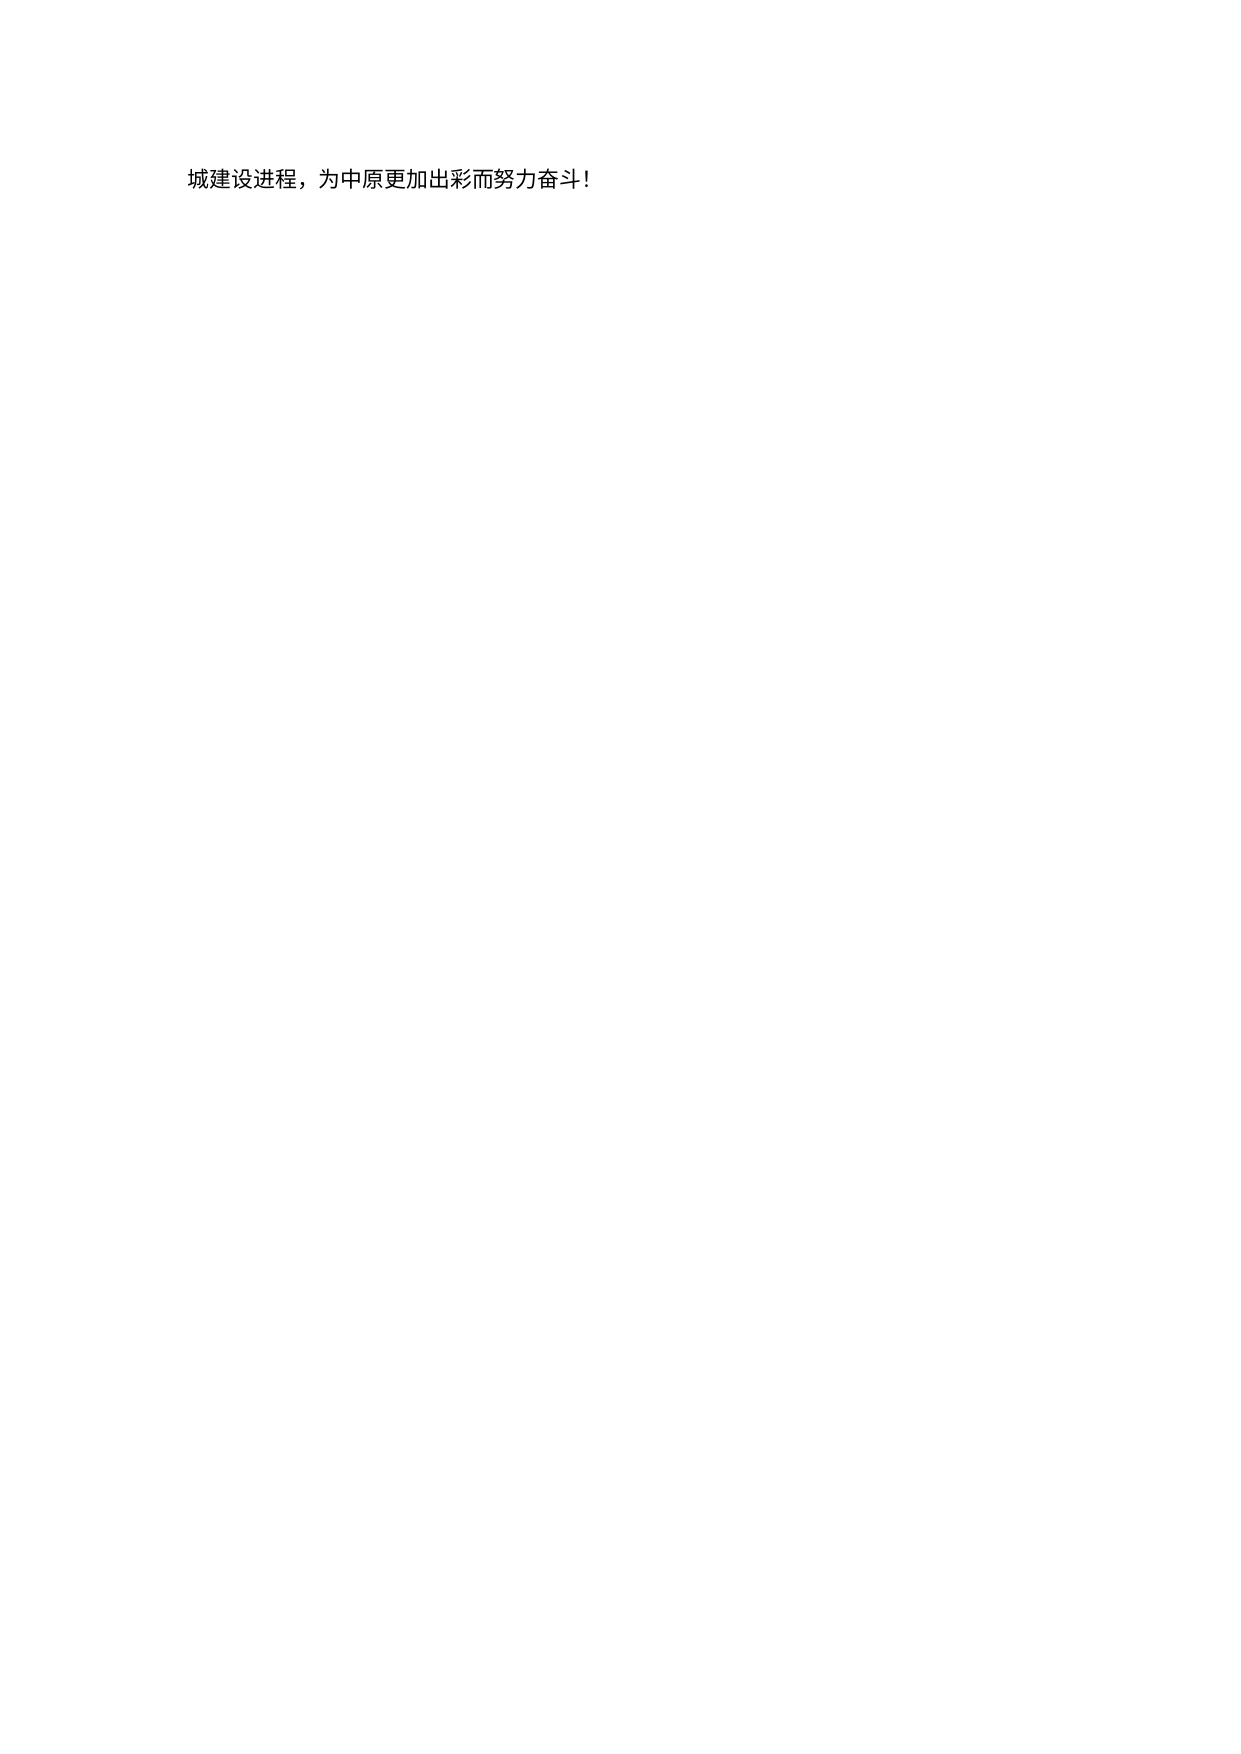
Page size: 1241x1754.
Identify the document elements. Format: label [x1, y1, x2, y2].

text [187, 162, 1053, 194]
